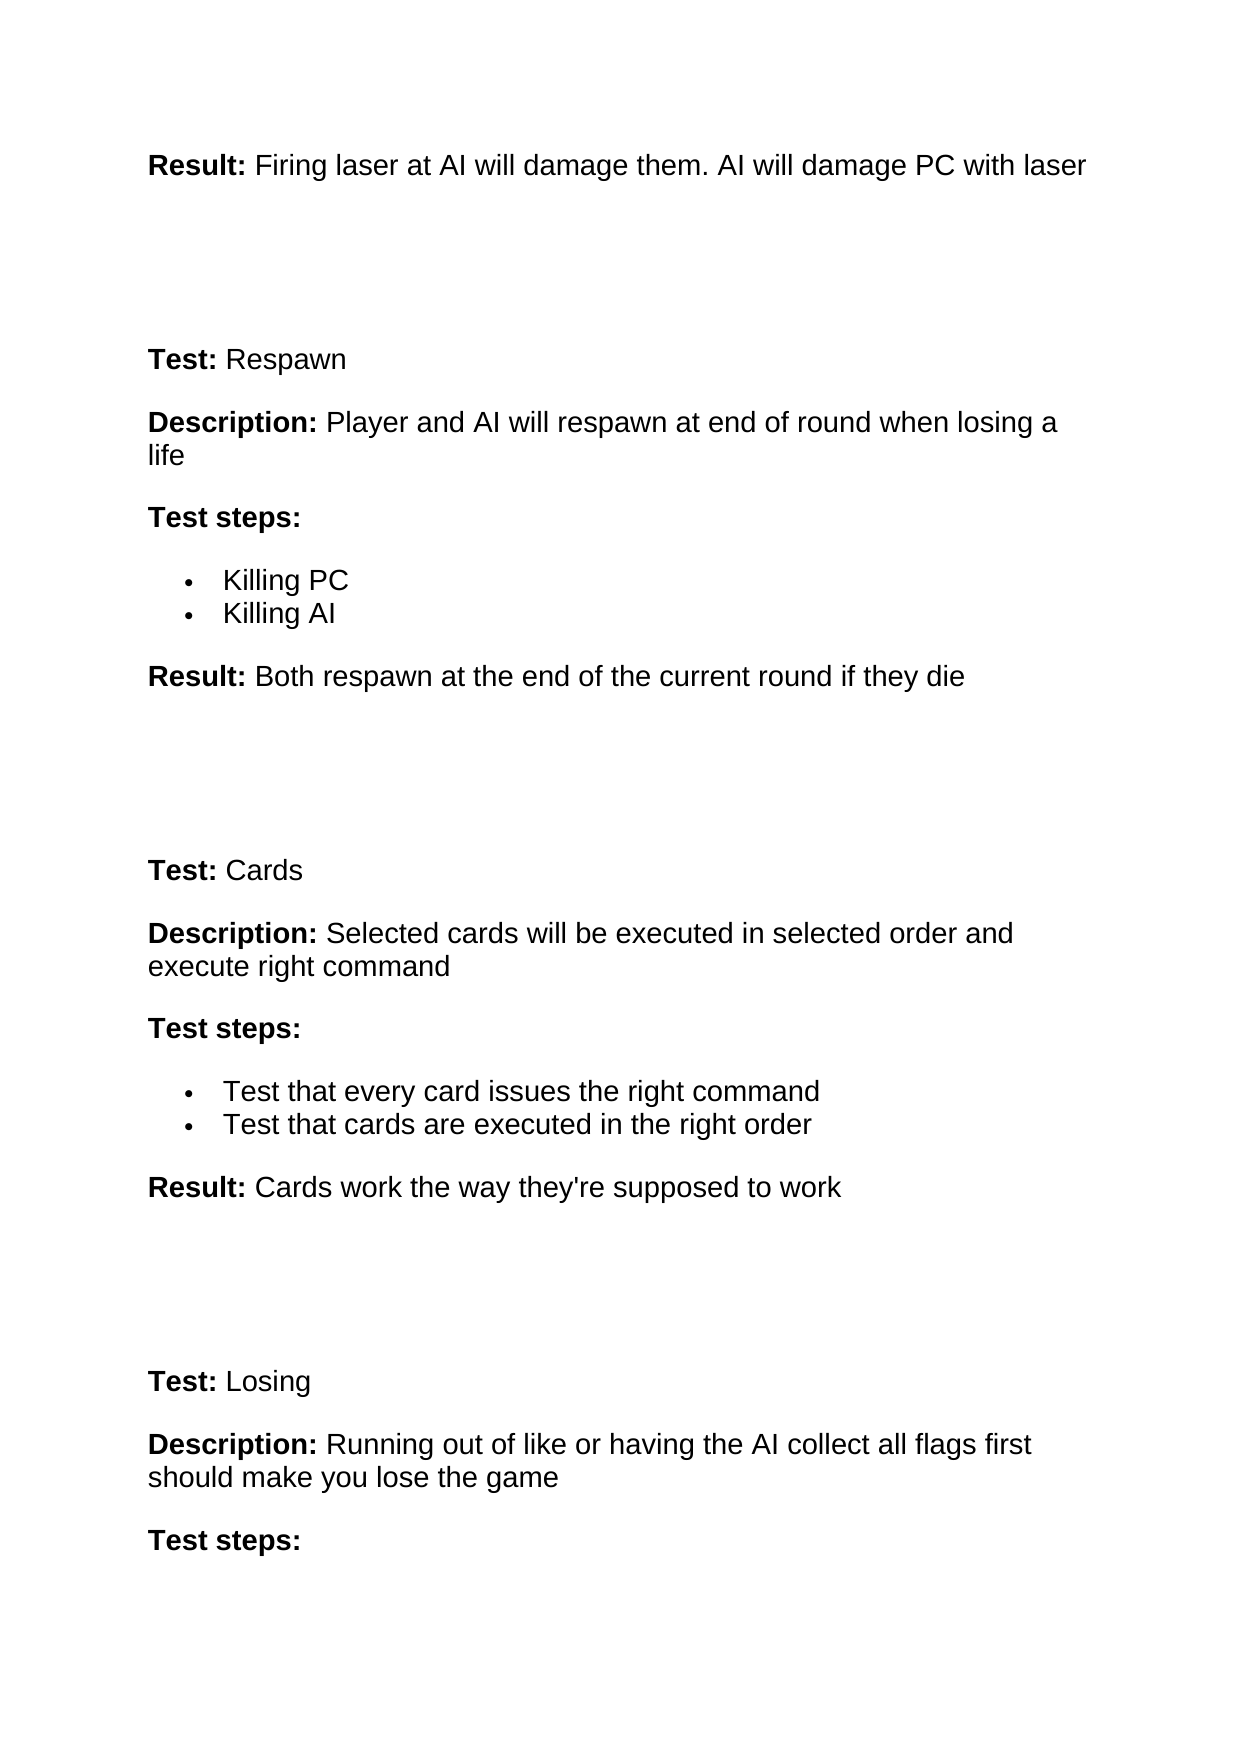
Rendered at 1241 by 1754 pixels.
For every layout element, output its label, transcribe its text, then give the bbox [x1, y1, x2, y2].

text Test: Cards [148, 853, 1093, 887]
text Test: Respawn [148, 342, 1093, 376]
text Test steps: [148, 1012, 1093, 1045]
list Test that cards are executed in the right order [185, 1107, 1093, 1141]
text Test steps: [148, 1523, 1093, 1556]
text Test: Losing [148, 1364, 1093, 1398]
text Test steps: [148, 501, 1093, 534]
list Killing AI [185, 596, 1093, 630]
text Description: Selected cards will be executed in selected order and execute right command [148, 916, 1093, 983]
text Description: Player and AI will respawn at end of round when losing a life [148, 405, 1093, 472]
text Description: Running out of like or having the AI collect all flags first should make you lose the game [148, 1427, 1093, 1494]
text Result: Both respawn at the end of the current round if they die [148, 659, 1093, 692]
text Result: Cards work the way they're supposed to work [148, 1170, 1093, 1203]
list Test that every card issues the right command [185, 1074, 1093, 1107]
list Killing PC [185, 563, 1093, 596]
text Result: Firing laser at AI will damage them. AI will damage PC with laser [148, 148, 1093, 181]
